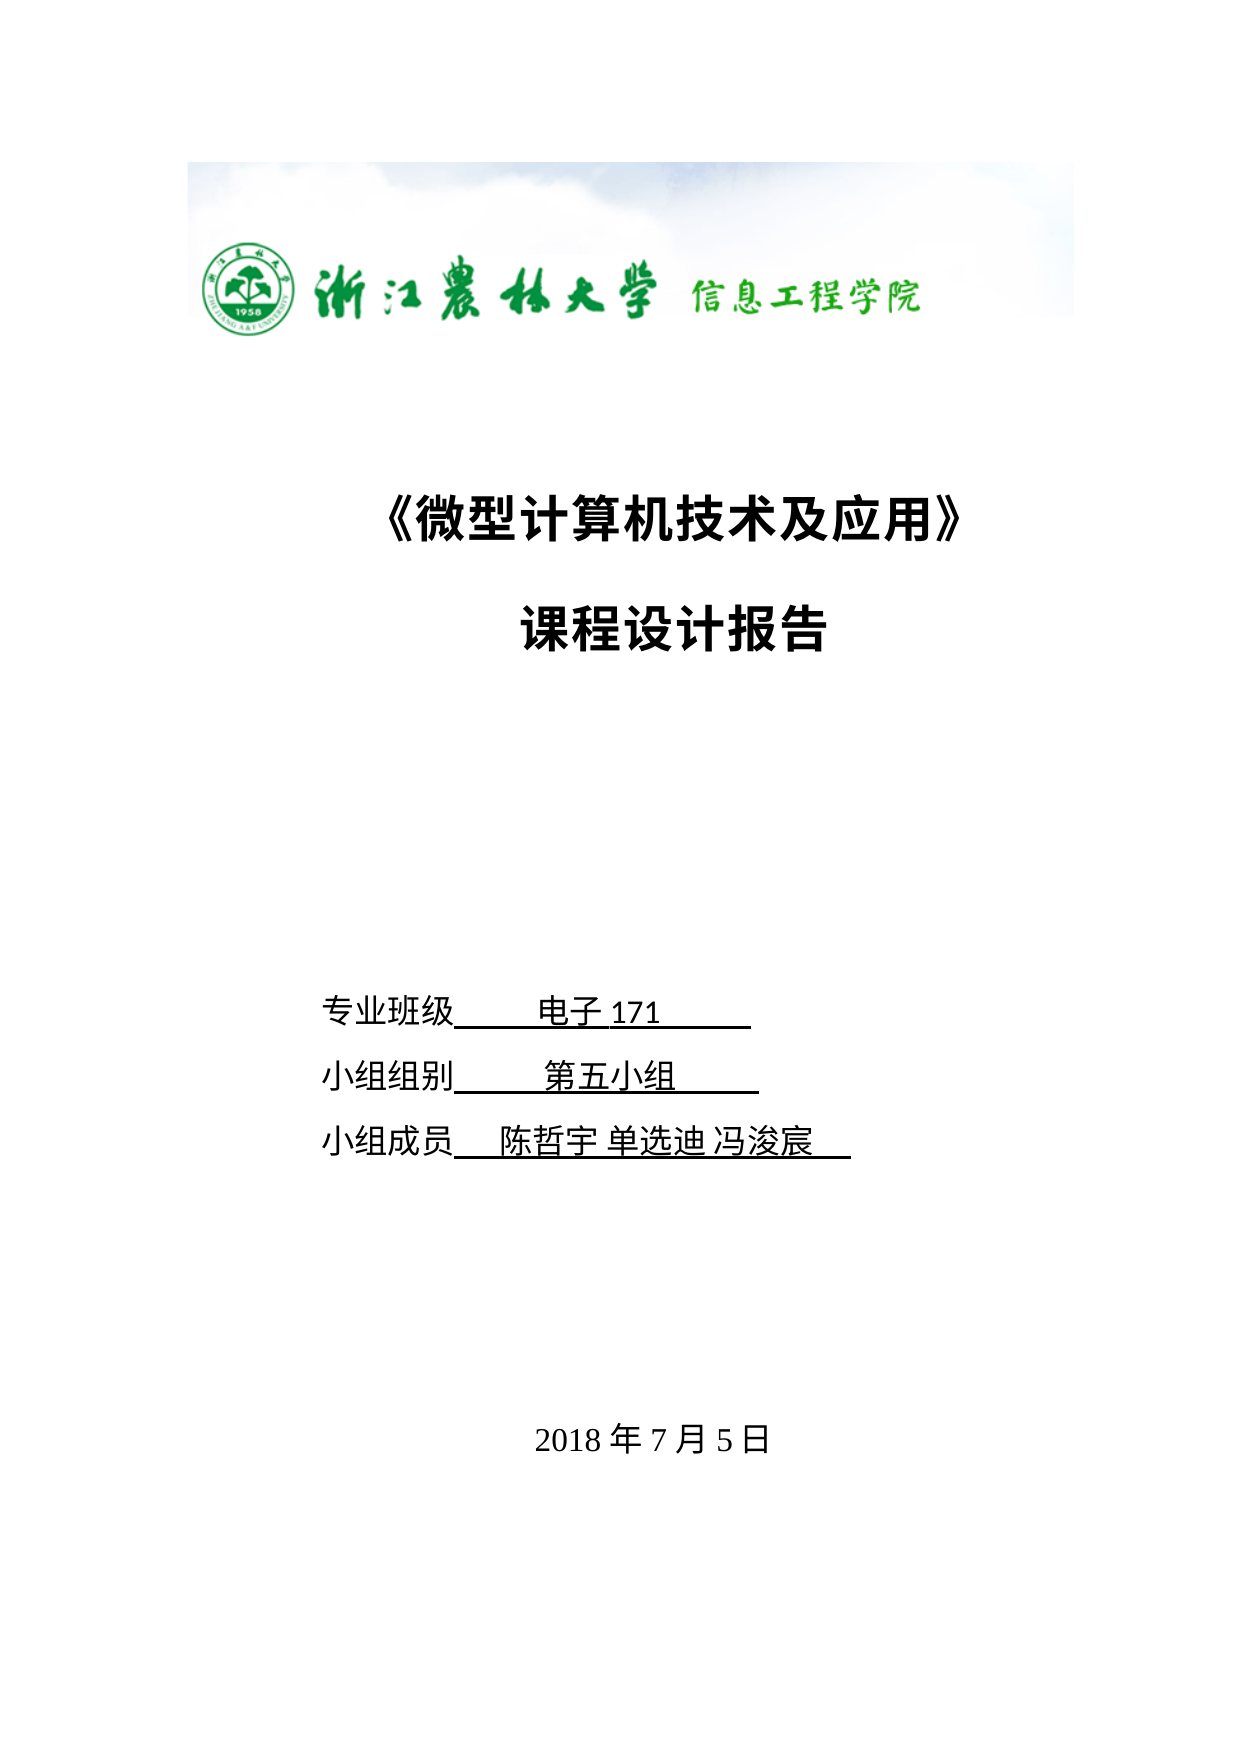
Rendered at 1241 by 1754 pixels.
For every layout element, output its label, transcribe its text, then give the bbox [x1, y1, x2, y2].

text 专业班级 电子171 [187, 977, 1053, 1042]
picture [187, 162, 1074, 354]
text 《微型计算机技术及应用》 [187, 467, 1053, 564]
text 2018 年 7 月 5日 [187, 1404, 1053, 1469]
text 课程设计报告 [187, 577, 1053, 674]
text 小组组别 第五小组 [187, 1042, 1053, 1107]
text 小组成员 陈哲宇 单选迪 冯浚宸 [187, 1107, 1053, 1172]
